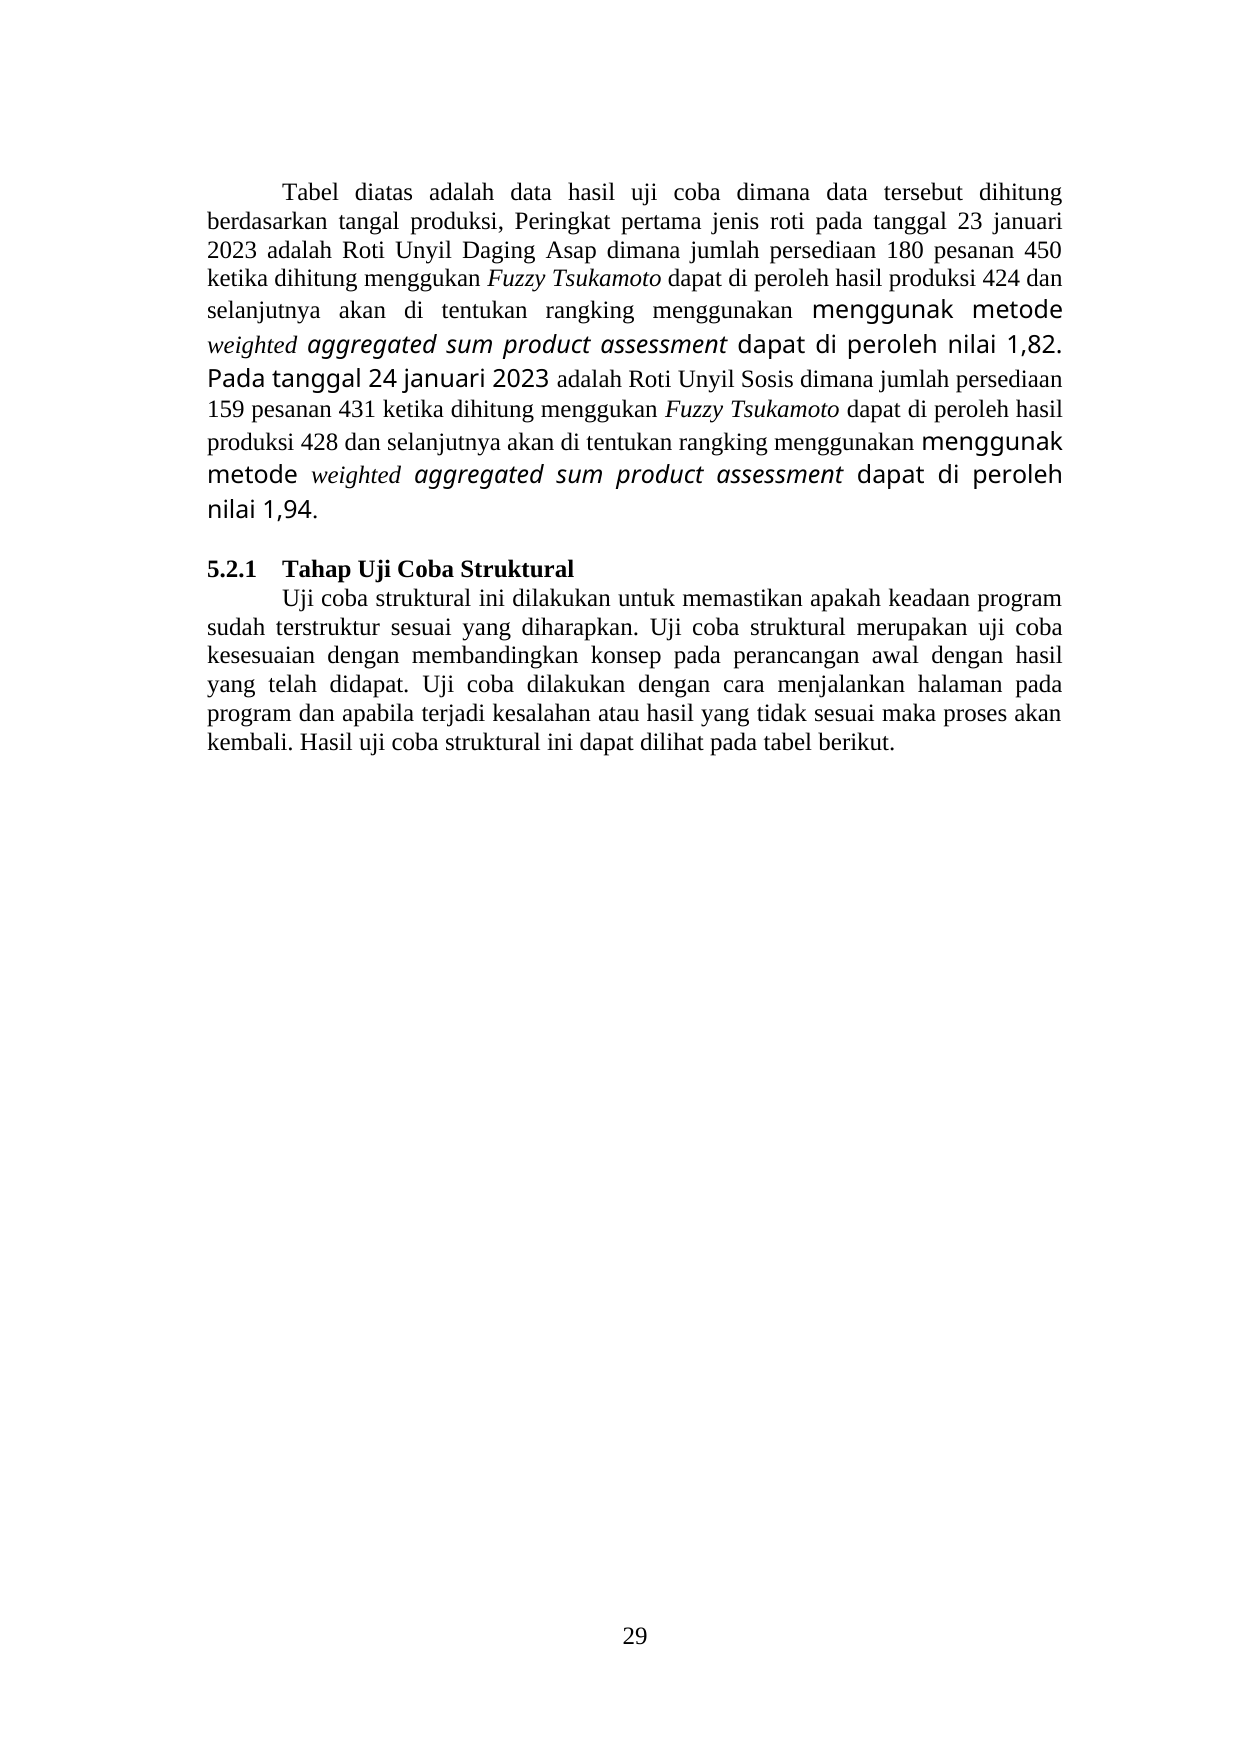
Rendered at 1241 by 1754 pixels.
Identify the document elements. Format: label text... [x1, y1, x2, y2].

text Uji coba struktural ini dilakukan untuk memastikan apakah keadaan program sudah terstruktur sesuai yang diharapkan. Uji coba struktural merupakan uji coba kesesuaian dengan membandingkan konsep pada perancangan awal dengan hasil yang telah didapat. Uji coba dilakukan dengan cara menjalankan halaman pada program dan apabila terjadi kesalahan atau hasil yang tidak sesuai maka proses akan kembali. Hasil uji coba struktural ini dapat dilihat pada tabel berikut. [207, 583, 1063, 755]
list Tahap Uji Coba Struktural [207, 554, 1063, 583]
text Tabel diatas adalah data hasil uji coba dimana data tersebut dihitung berdasarkan tangal produksi, Peringkat pertama jenis roti pada tanggal 23 januari 2023 adalah Roti Unyil Daging Asap dimana jumlah persediaan 180 pesanan 450 ketika dihitung menggukan Fuzzy Tsukamoto dapat di peroleh hasil produksi 424 dan selanjutnya akan di tentukan rangking menggunakan menggunak metode weighted aggregated sum product assessment dapat di peroleh nilai 1,82. Pada tanggal 24 januari 2023 adalah Roti Unyil Sosis dimana jumlah persediaan 159 pesanan 431 ketika dihitung menggukan Fuzzy Tsukamoto dapat di peroleh hasil produksi 428 dan selanjutnya akan di tentukan rangking menggunakan menggunak metode weighted aggregated sum product assessment dapat di peroleh nilai 1,94. [207, 177, 1063, 525]
